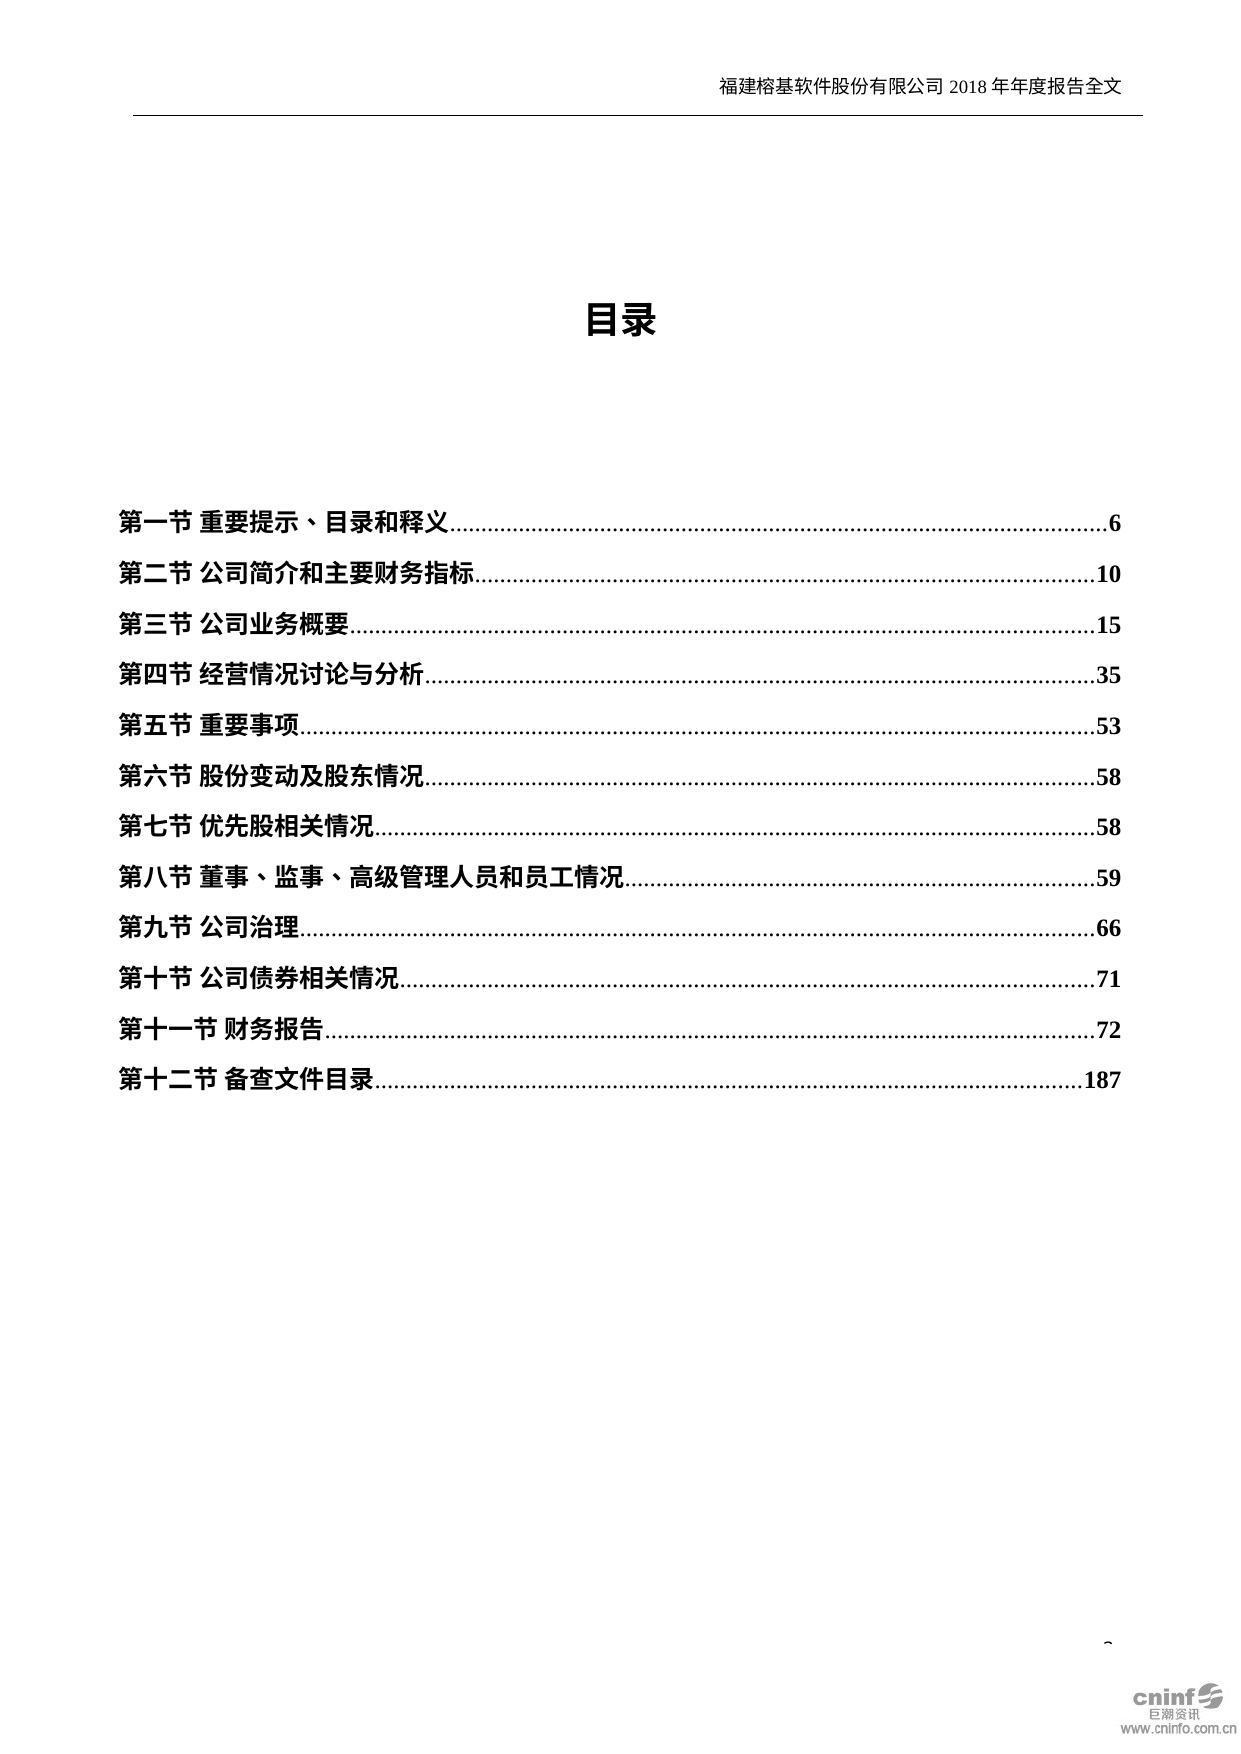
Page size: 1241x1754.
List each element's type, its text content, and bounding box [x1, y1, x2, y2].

text 目录 [154, 295, 1087, 343]
picture [1115, 1680, 1240, 1737]
